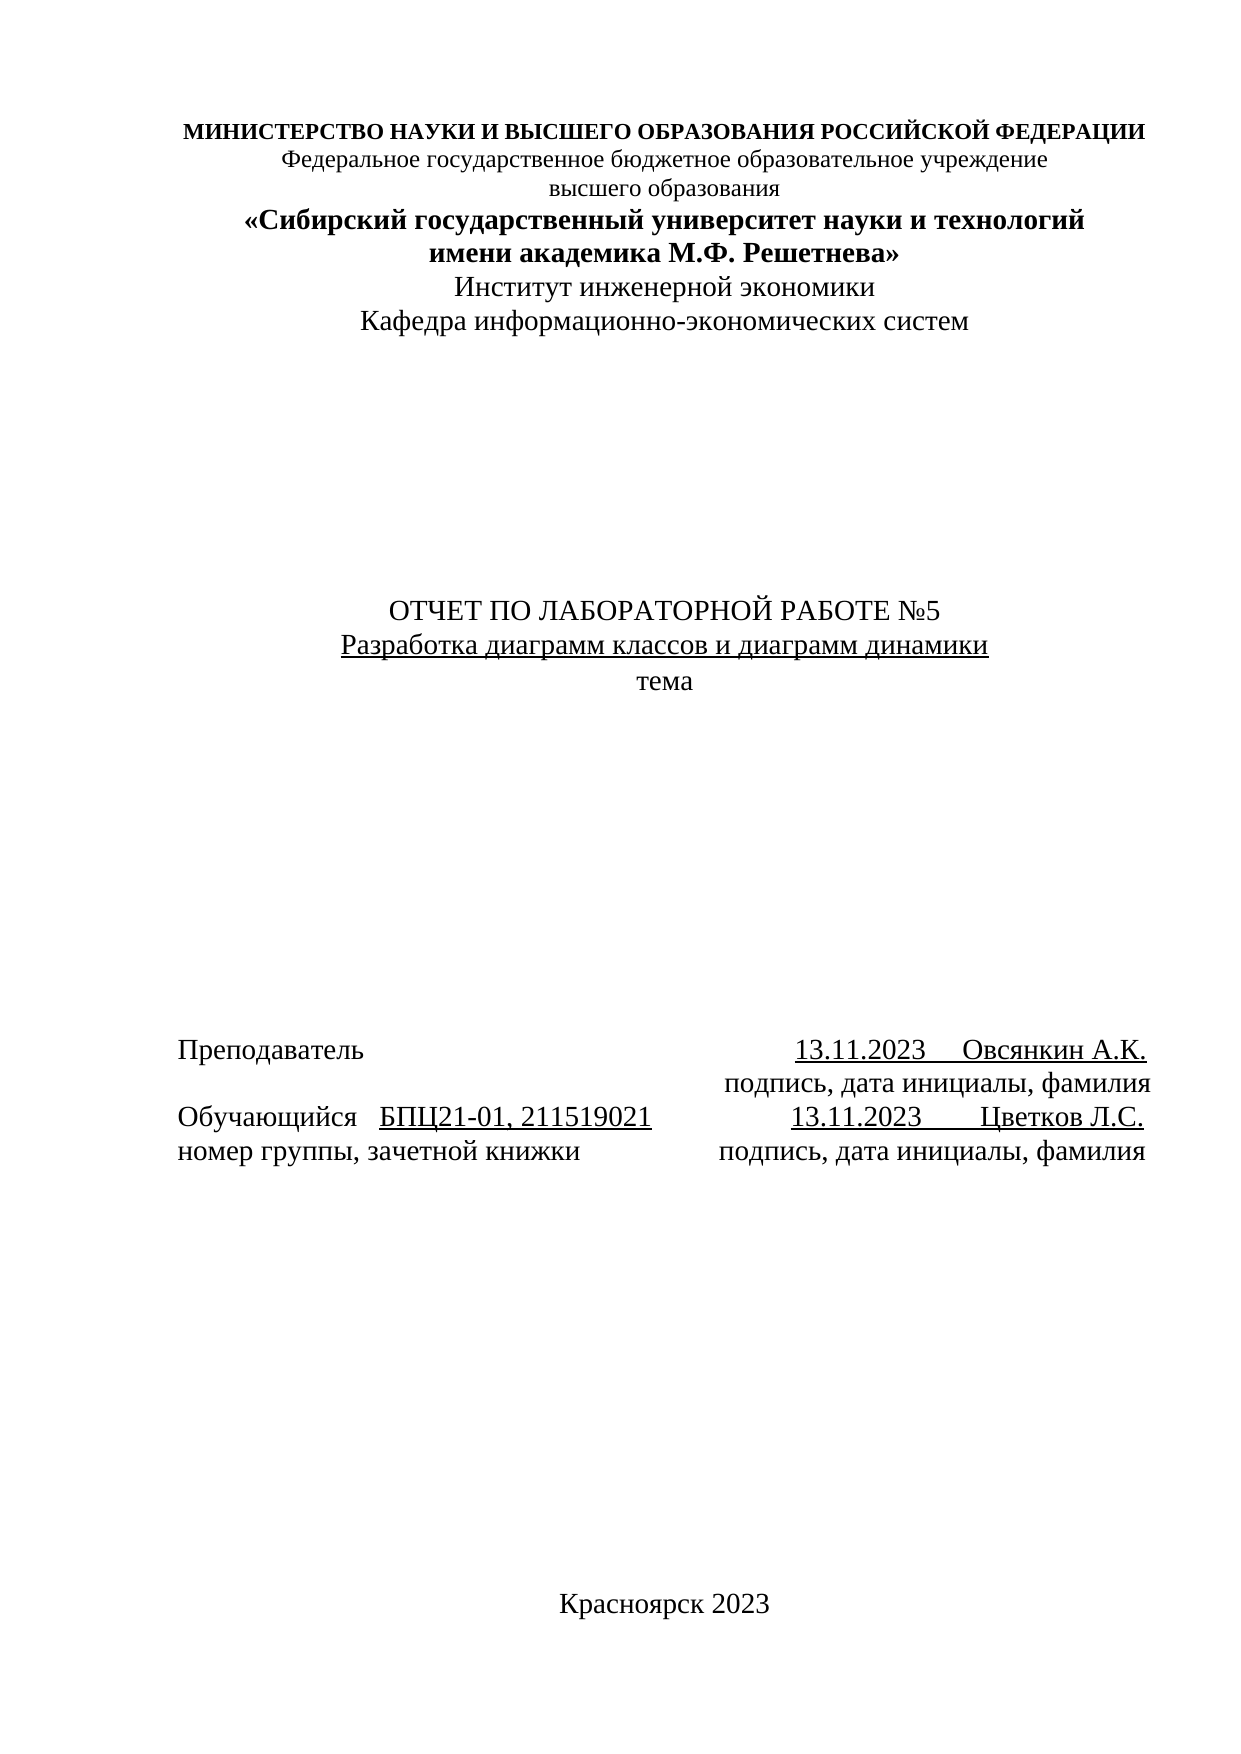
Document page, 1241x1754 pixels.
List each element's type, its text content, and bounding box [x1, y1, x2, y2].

text Преподаватель 13.11.2023 Овсянкин А.К. [177, 1032, 1152, 1066]
text ОТЧЕТ ПО ЛАБОРАТОРНОЙ РАБОТЕ №5 [177, 593, 1152, 627]
text Институт инженерной экономики [177, 269, 1152, 303]
text Разработка диаграмм классов и диаграмм динамики [177, 627, 1152, 661]
text имени академика М.Ф. Решетнева» [177, 236, 1152, 269]
text «Сибирский государственный университет науки и технологий [177, 202, 1152, 236]
text МИНИСТЕРСТВО НАУКИ И ВЫСШЕГО ОБРАЗОВАНИЯ РОССИЙСКОЙ ФЕДЕРАЦИИ [177, 118, 1152, 144]
text Красноярск 2023 [177, 1586, 1152, 1620]
text Обучающийся БПЦ21-01, 211519021 13.11.2023 Цветков Л.С. номер группы, зачетной книжки подпись, дата инициалы, фамилия [177, 1099, 1152, 1166]
text высшего образования [177, 173, 1152, 202]
text Федеральное государственное бюджетное образовательное учреждение [177, 144, 1152, 173]
text тема [177, 663, 1152, 697]
text подпись, дата инициалы, фамилия [177, 1066, 1152, 1099]
text Кафедра информационно-экономических систем [177, 303, 1152, 336]
